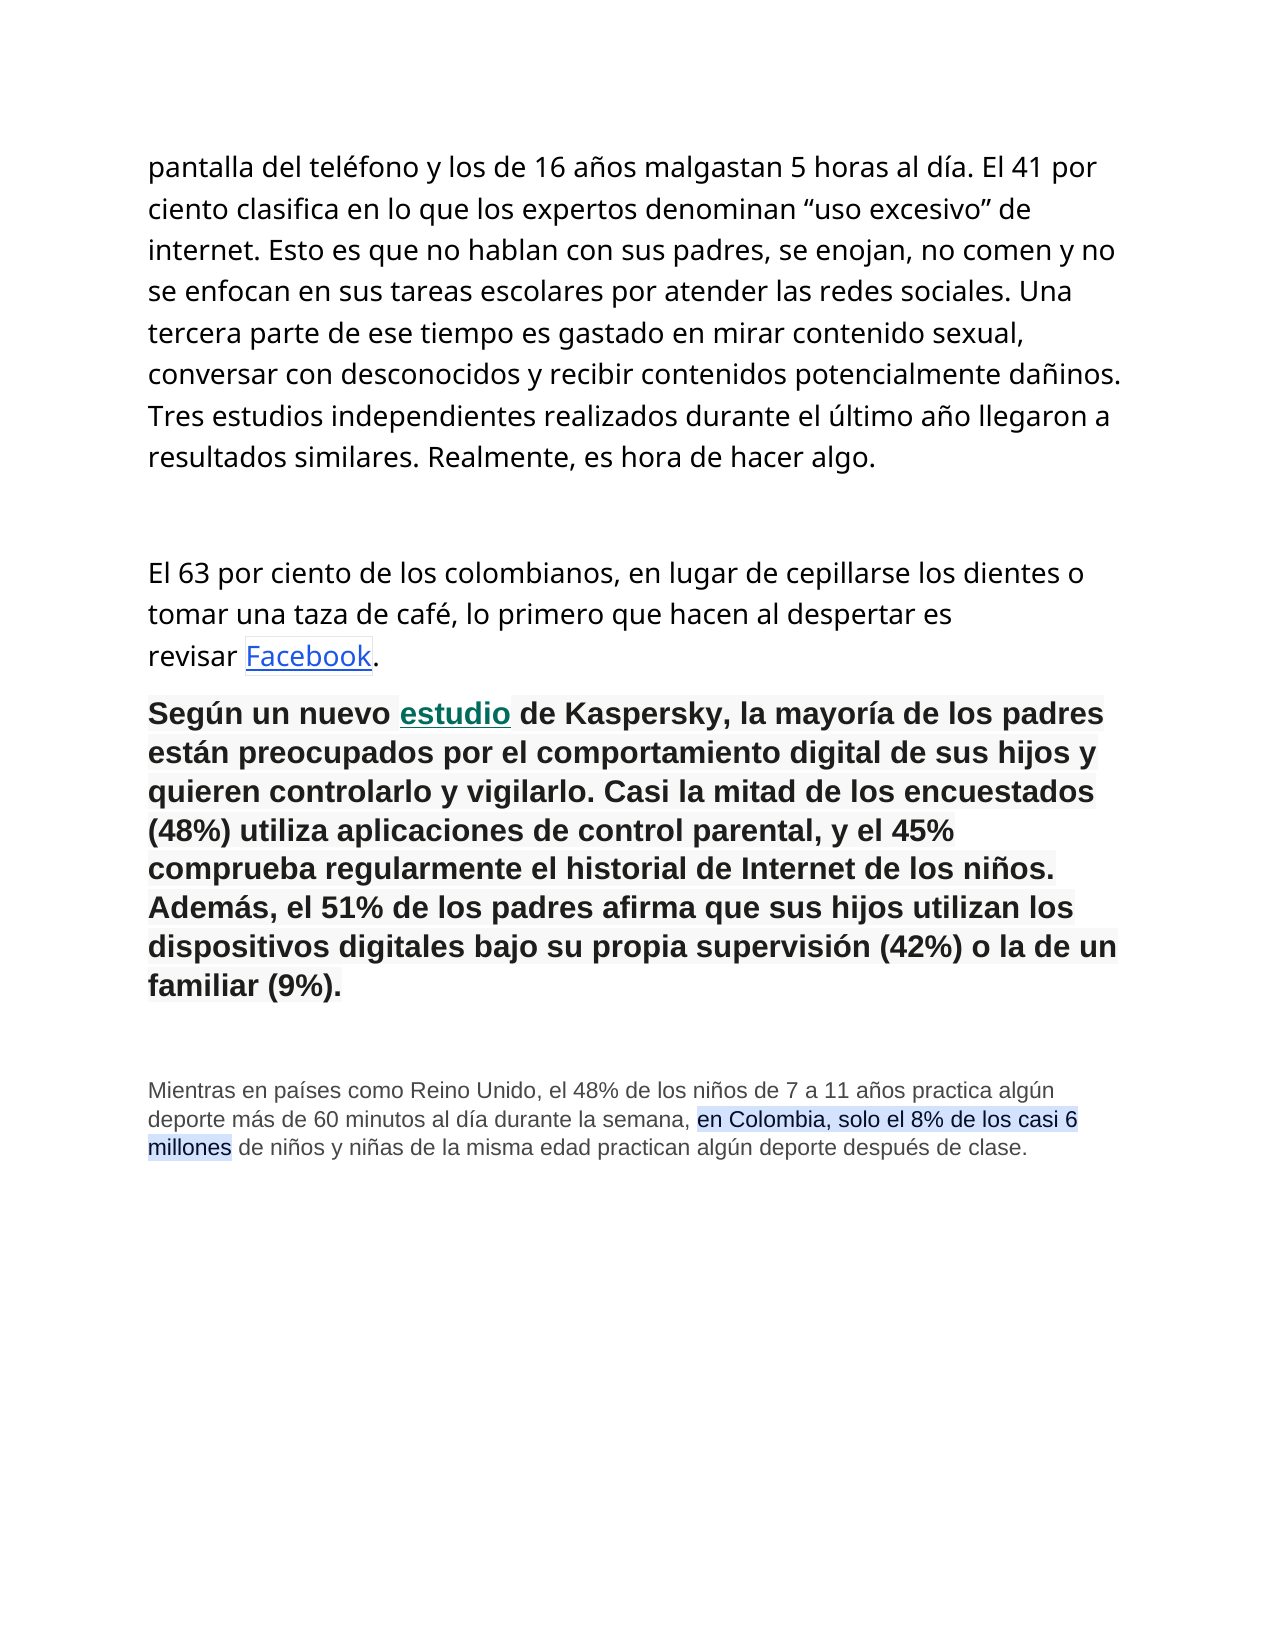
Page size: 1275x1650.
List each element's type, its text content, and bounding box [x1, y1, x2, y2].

text Según un nuevo estudio de Kaspersky, la mayoría de los padres están preocupados por el comportamiento digital de sus hijos y quieren controlarlo y vigilarlo. Casi la mitad de los encuestados (48%) utiliza aplicaciones de control parental, y el 45% comprueba regularmente el historial de Internet de los niños. Además, el 51% de los padres afirma que sus hijos utilizan los dispositivos digitales bajo su propia supervisión (42%) o la de un familiar (9%). [148, 695, 1127, 1002]
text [148, 148, 1127, 476]
text Mientras en países como Reino Unido, el 48% de los niños de 7 a 11 años practica algún deporte más de 60 minutos al día durante la semana, en Colombia, solo el 8% de los casi 6 millones de niños y niñas de la misma edad practican algún deporte después de clase. [148, 1077, 1127, 1161]
text El 63 por ciento de los colombianos, en lugar de cepillarse los dientes o tomar una taza de café, lo primero que hacen al despertar es revisar Facebook. [148, 553, 1127, 676]
